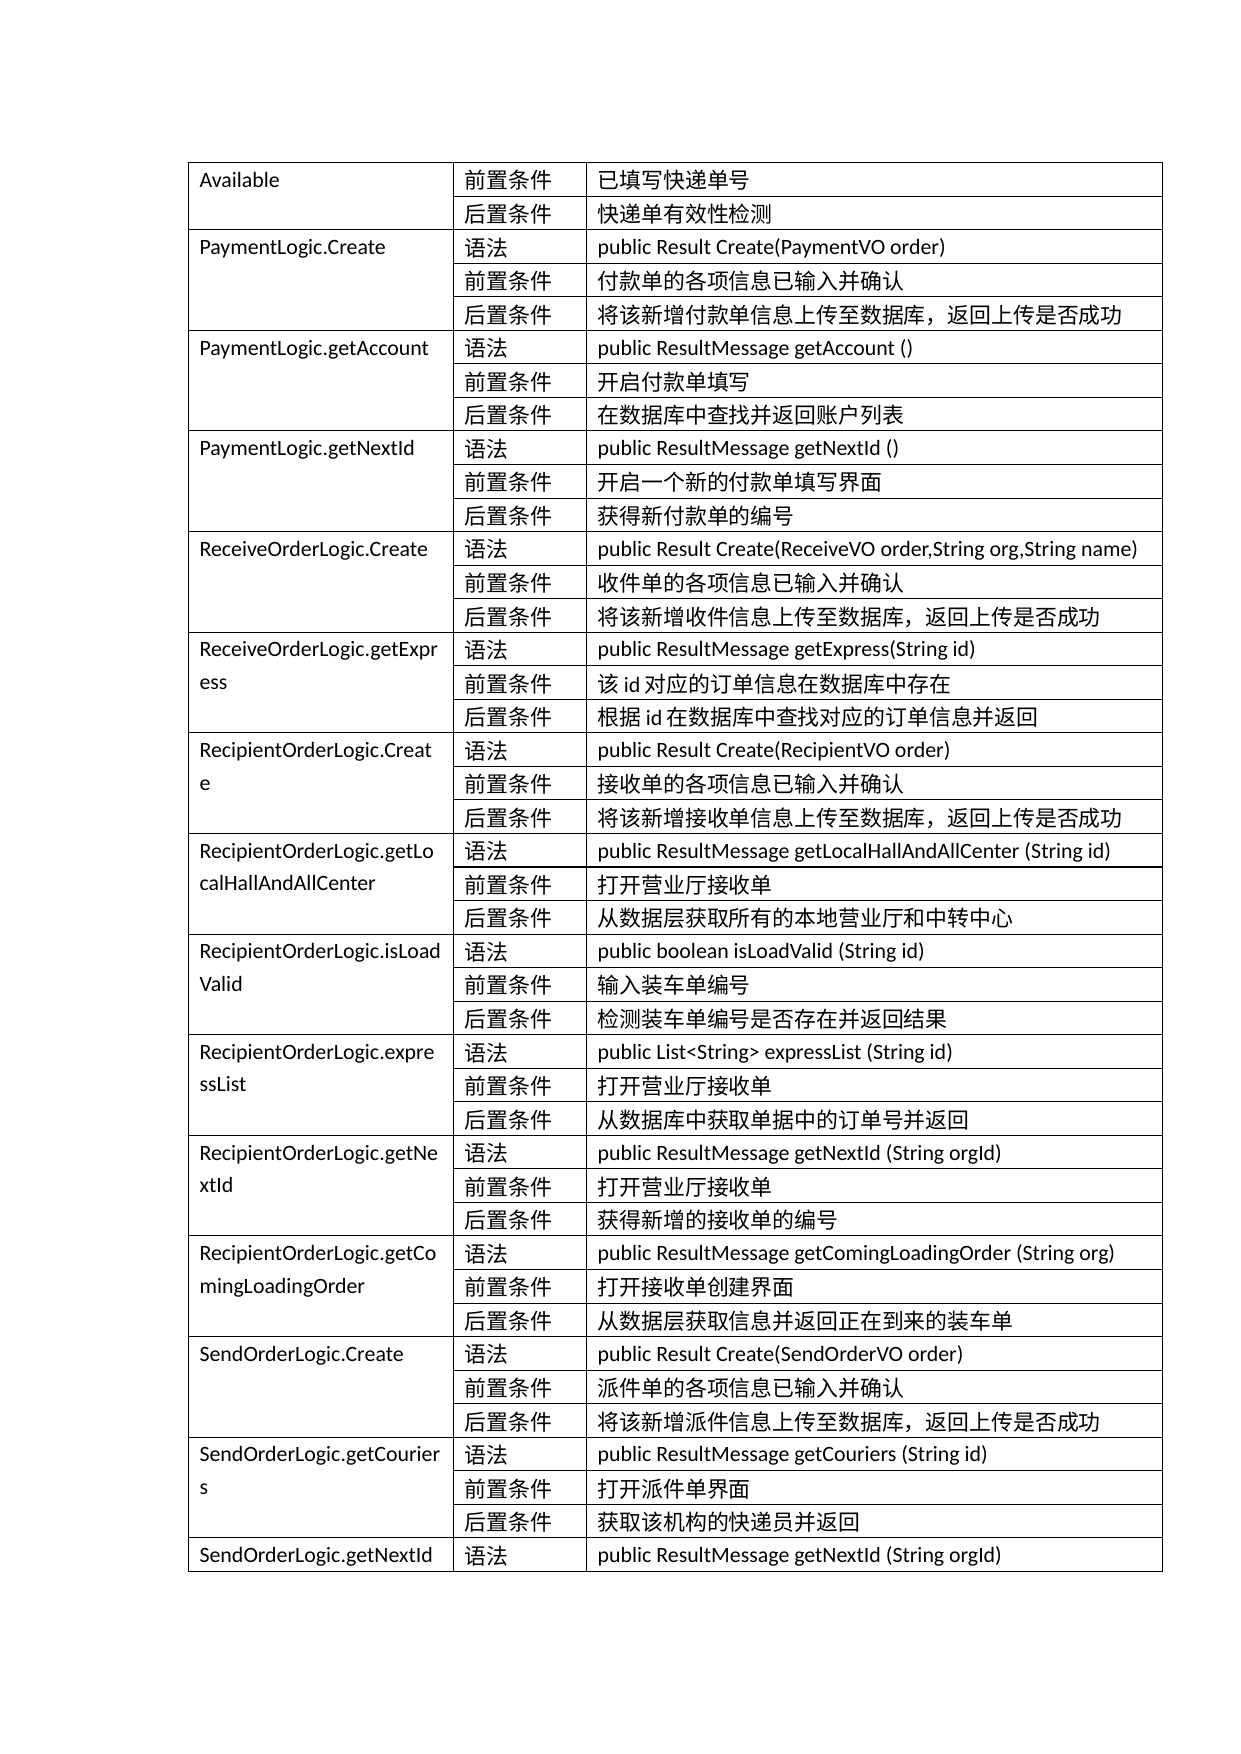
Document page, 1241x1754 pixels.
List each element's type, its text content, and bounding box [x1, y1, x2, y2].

table_cell 接收单的各项信息已输入并确认 [587, 767, 1162, 799]
table_cell 前置条件 [454, 767, 586, 799]
table_cell PaymentLogic.getAccount [189, 331, 453, 430]
table_cell public ResultMessage getNextId (String orgId) [587, 1136, 1162, 1168]
table_cell SendOrderLogic.getCouriers [189, 1438, 453, 1537]
table_cell 后置条件 [454, 1304, 586, 1336]
table_cell 后置条件 [454, 599, 586, 632]
table_cell 语法 [454, 1438, 586, 1470]
table_cell public Result Create(ReceiveVO order,String org,String name) [587, 532, 1162, 564]
table_cell 前置条件 [454, 1471, 586, 1504]
table_cell PaymentLogic.getNextId [189, 431, 453, 531]
table_cell 语法 [454, 431, 586, 464]
table_cell 语法 [454, 230, 586, 263]
table_cell 前置条件 [454, 364, 586, 397]
table_cell 后置条件 [454, 297, 586, 330]
table_cell 后置条件 [454, 398, 586, 430]
table_cell 前置条件 [454, 1371, 586, 1403]
table_cell public ResultMessage getLocalHallAndAllCenter (String id) [587, 834, 1162, 866]
table_cell 后置条件 [454, 499, 586, 531]
table_cell 后置条件 [454, 700, 586, 732]
table_cell public ResultMessage getNextId () [587, 431, 1162, 464]
table_cell 开启一个新的付款单填写界面 [587, 465, 1162, 497]
table_cell SendOrderLogic.getNextId [189, 1538, 453, 1571]
table_cell 前置条件 [454, 163, 586, 196]
table_cell 语法 [454, 834, 586, 866]
table_cell 获得新增的接收单的编号 [587, 1203, 1162, 1235]
table_cell PaymentLogic.Create [189, 230, 453, 330]
table_cell 获取该机构的快递员并返回 [587, 1505, 1162, 1537]
table_cell public ResultMessage getNextId (String orgId) [587, 1538, 1162, 1571]
table_cell 语法 [454, 1136, 586, 1168]
table_cell 该id对应的订单信息在数据库中存在 [587, 666, 1162, 699]
table_cell 派件单的各项信息已输入并确认 [587, 1371, 1162, 1403]
table_cell 语法 [454, 633, 586, 665]
table_cell 语法 [454, 1236, 586, 1269]
table_cell RecipientOrderLogic.Create [189, 733, 453, 833]
table_cell 将该新增付款单信息上传至数据库，返回上传是否成功 [587, 297, 1162, 330]
table_cell 前置条件 [454, 264, 586, 296]
table_cell 开启付款单填写 [587, 364, 1162, 397]
table_cell public Result Create(RecipientVO order) [587, 733, 1162, 766]
table_cell 检测装车单编号是否存在并返回结果 [587, 1002, 1162, 1034]
table_cell 语法 [454, 1035, 586, 1068]
table_cell IncomeOrderLogic.expressAvailable [189, 163, 453, 229]
table_cell 前置条件 [454, 1169, 586, 1202]
table_cell 后置条件 [454, 197, 586, 229]
table_cell 前置条件 [454, 1069, 586, 1101]
table_cell 语法 [454, 1538, 586, 1571]
table_cell 输入装车单编号 [587, 968, 1162, 1001]
table_cell 后置条件 [454, 1102, 586, 1135]
table_cell 根据id在数据库中查找对应的订单信息并返回 [587, 700, 1162, 732]
table_cell RecipientOrderLogic.getComingLoadingOrder [189, 1236, 453, 1336]
table_cell 快递单有效性检测 [587, 197, 1162, 229]
table_cell 前置条件 [454, 566, 586, 598]
table_cell 前置条件 [454, 465, 586, 497]
table_cell 后置条件 [454, 1505, 586, 1537]
table_cell 前置条件 [454, 868, 586, 900]
table_cell 将该新增派件信息上传至数据库，返回上传是否成功 [587, 1404, 1162, 1437]
table_cell public List<String> expressList (String id) [587, 1035, 1162, 1068]
table_cell 从数据层获取所有的本地营业厅和中转中心 [587, 901, 1162, 933]
table_cell 前置条件 [454, 968, 586, 1001]
table_cell public boolean isLoadValid (String id) [587, 935, 1162, 967]
table_cell 打开派件单界面 [587, 1471, 1162, 1504]
table_cell 在数据库中查找并返回账户列表 [587, 398, 1162, 430]
table_cell ReceiveOrderLogic.Create [189, 532, 453, 632]
table_cell 打开营业厅接收单 [587, 868, 1162, 900]
table_cell 语法 [454, 1337, 586, 1369]
table_cell SendOrderLogic.Create [189, 1337, 453, 1437]
table_cell 将该新增接收单信息上传至数据库，返回上传是否成功 [587, 800, 1162, 833]
table_cell 从数据库中获取单据中的订单号并返回 [587, 1102, 1162, 1135]
table_cell 后置条件 [454, 800, 586, 833]
table_cell 语法 [454, 935, 586, 967]
table_cell 后置条件 [454, 901, 586, 933]
table_cell 语法 [454, 331, 586, 363]
table_cell 后置条件 [454, 1002, 586, 1034]
table_cell 后置条件 [454, 1203, 586, 1235]
table_cell 获得新付款单的编号 [587, 499, 1162, 531]
table_cell 后置条件 [454, 1404, 586, 1437]
table_cell RecipientOrderLogic.expressList [189, 1035, 453, 1135]
table_cell public Result Create(PaymentVO order) [587, 230, 1162, 263]
table_cell public ResultMessage getCouriers (String id) [587, 1438, 1162, 1470]
table_cell 前置条件 [454, 666, 586, 699]
table_cell RecipientOrderLogic.getNextId [189, 1136, 453, 1235]
table_cell public Result Create(SendOrderVO order) [587, 1337, 1162, 1369]
table_cell 打开营业厅接收单 [587, 1069, 1162, 1101]
table_cell RecipientOrderLogic.getLocalHallAndAllCenter [189, 834, 453, 933]
table_cell 收件单的各项信息已输入并确认 [587, 566, 1162, 598]
table_cell 打开接收单创建界面 [587, 1270, 1162, 1302]
table_cell public ResultMessage getExpress(String id) [587, 633, 1162, 665]
table_cell 付款单的各项信息已输入并确认 [587, 264, 1162, 296]
table_cell 语法 [454, 733, 586, 766]
table_cell 将该新增收件信息上传至数据库，返回上传是否成功 [587, 599, 1162, 632]
table_cell 前置条件 [454, 1270, 586, 1302]
table_cell 语法 [454, 532, 586, 564]
table_cell RecipientOrderLogic.isLoadValid [189, 935, 453, 1034]
table_cell 打开营业厅接收单 [587, 1169, 1162, 1202]
table_cell 从数据层获取信息并返回正在到来的装车单 [587, 1304, 1162, 1336]
table_cell ReceiveOrderLogic.getExpress [189, 633, 453, 732]
table_cell public ResultMessage getAccount () [587, 331, 1162, 363]
table_cell 已填写快递单号 [587, 163, 1162, 196]
table_cell public ResultMessage getComingLoadingOrder (String org) [587, 1236, 1162, 1269]
